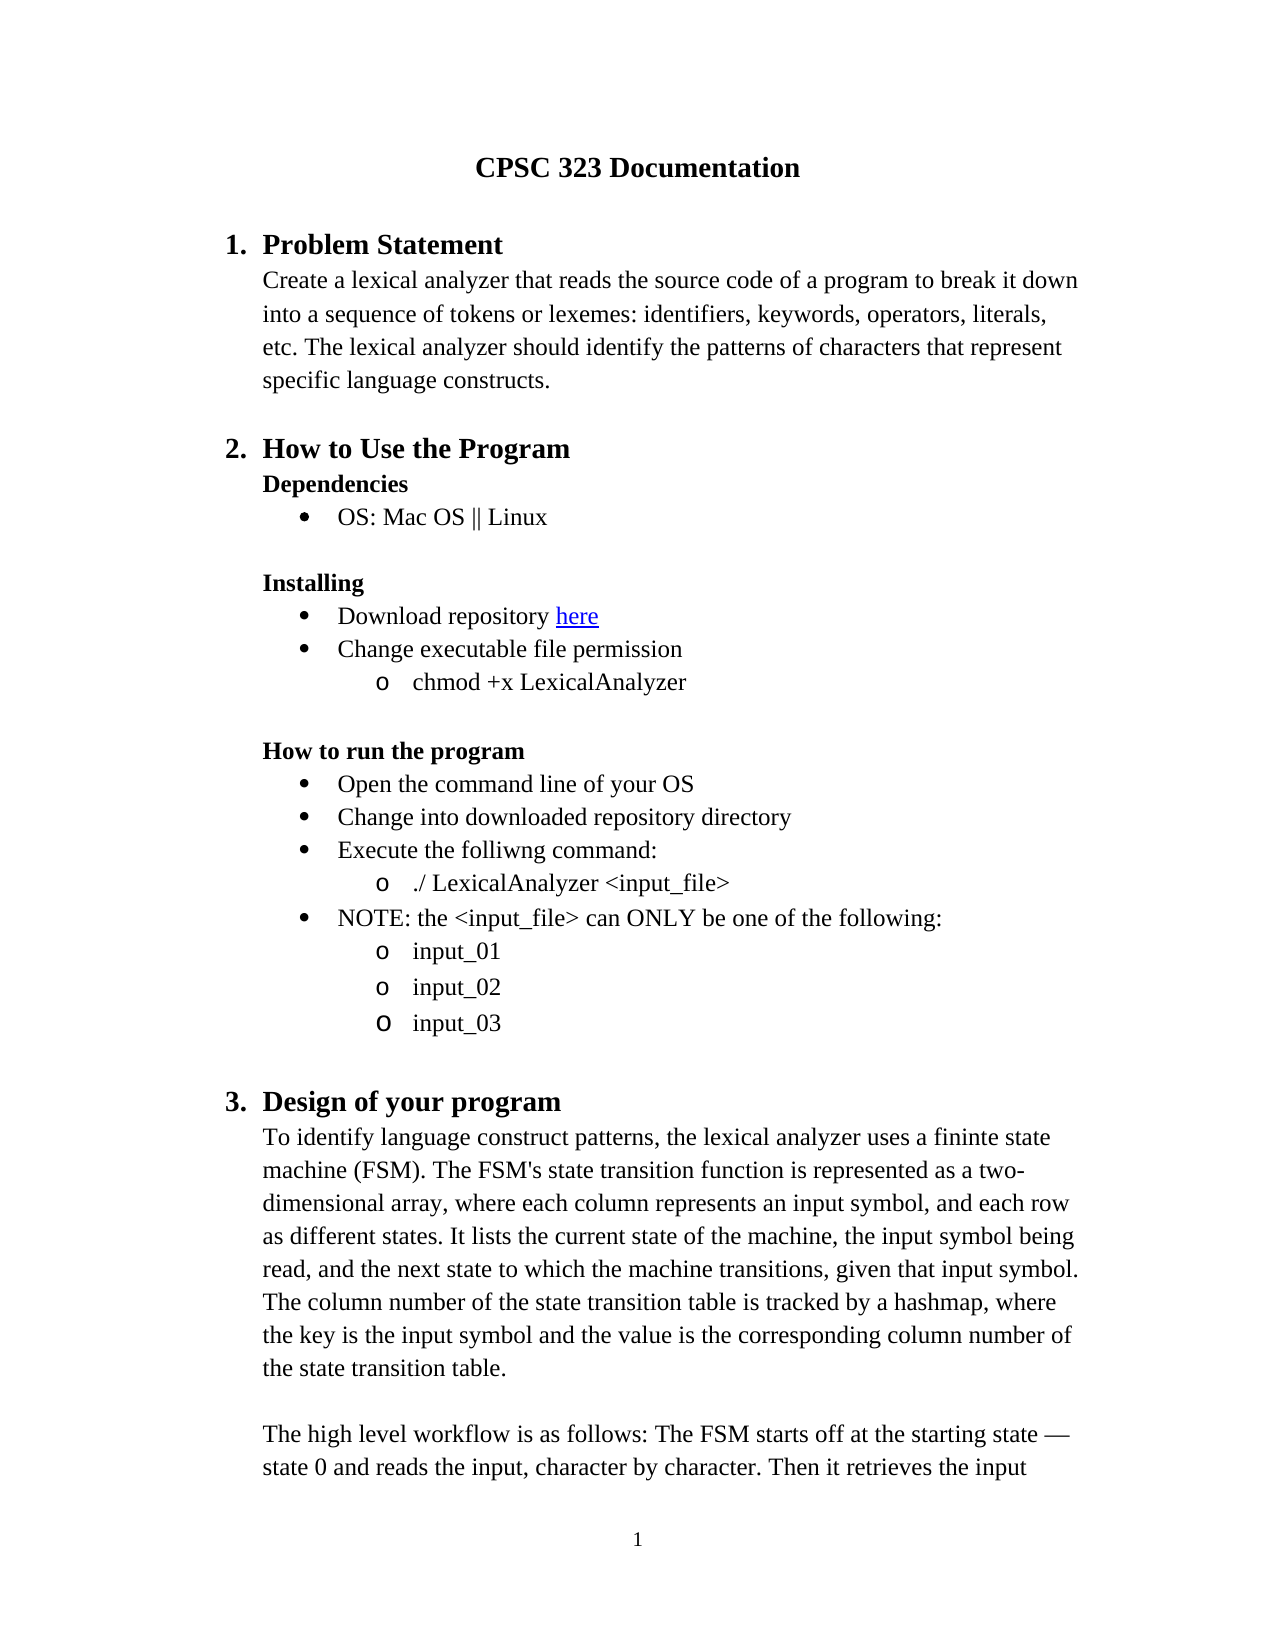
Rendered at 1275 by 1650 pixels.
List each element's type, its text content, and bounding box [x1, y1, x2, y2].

text How to run the program [187, 736, 1087, 764]
list How to Use the Program [225, 431, 1087, 464]
text Dependencies [187, 469, 1087, 498]
list input_01 [375, 936, 1087, 967]
list Open the command line of your OS [300, 769, 1087, 798]
list Design of your program [225, 1084, 1087, 1117]
list OS: Mac OS || Linux [300, 502, 1087, 531]
list input_02 [375, 972, 1087, 1003]
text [262, 1122, 1087, 1481]
list chmod +x LexicalAnalyzer [375, 667, 1087, 698]
list Execute the folliwng command: [300, 835, 1087, 864]
text Create a lexical analyzer that reads the source code of a program to break it down into a sequence of tokens or lexemes: identifiers, keywords, operators, literals, etc. The lexical analyzer should identify the patterns of characters that represent specific language constructs. [262, 266, 1087, 393]
list input_03 [375, 1007, 1087, 1040]
list Download repository here [300, 601, 1087, 630]
text Installing [187, 568, 1087, 597]
list ./ LexicalAnalyzer <input_file> [375, 868, 1087, 899]
list Problem Statement [225, 227, 1087, 261]
text CPSC 323 Documentation [187, 150, 1087, 183]
list NOTE: the <input_file> can ONLY be one of the following: [300, 903, 1087, 932]
list Change executable file permission [300, 634, 1087, 663]
list Change into downloaded repository directory [300, 802, 1087, 831]
